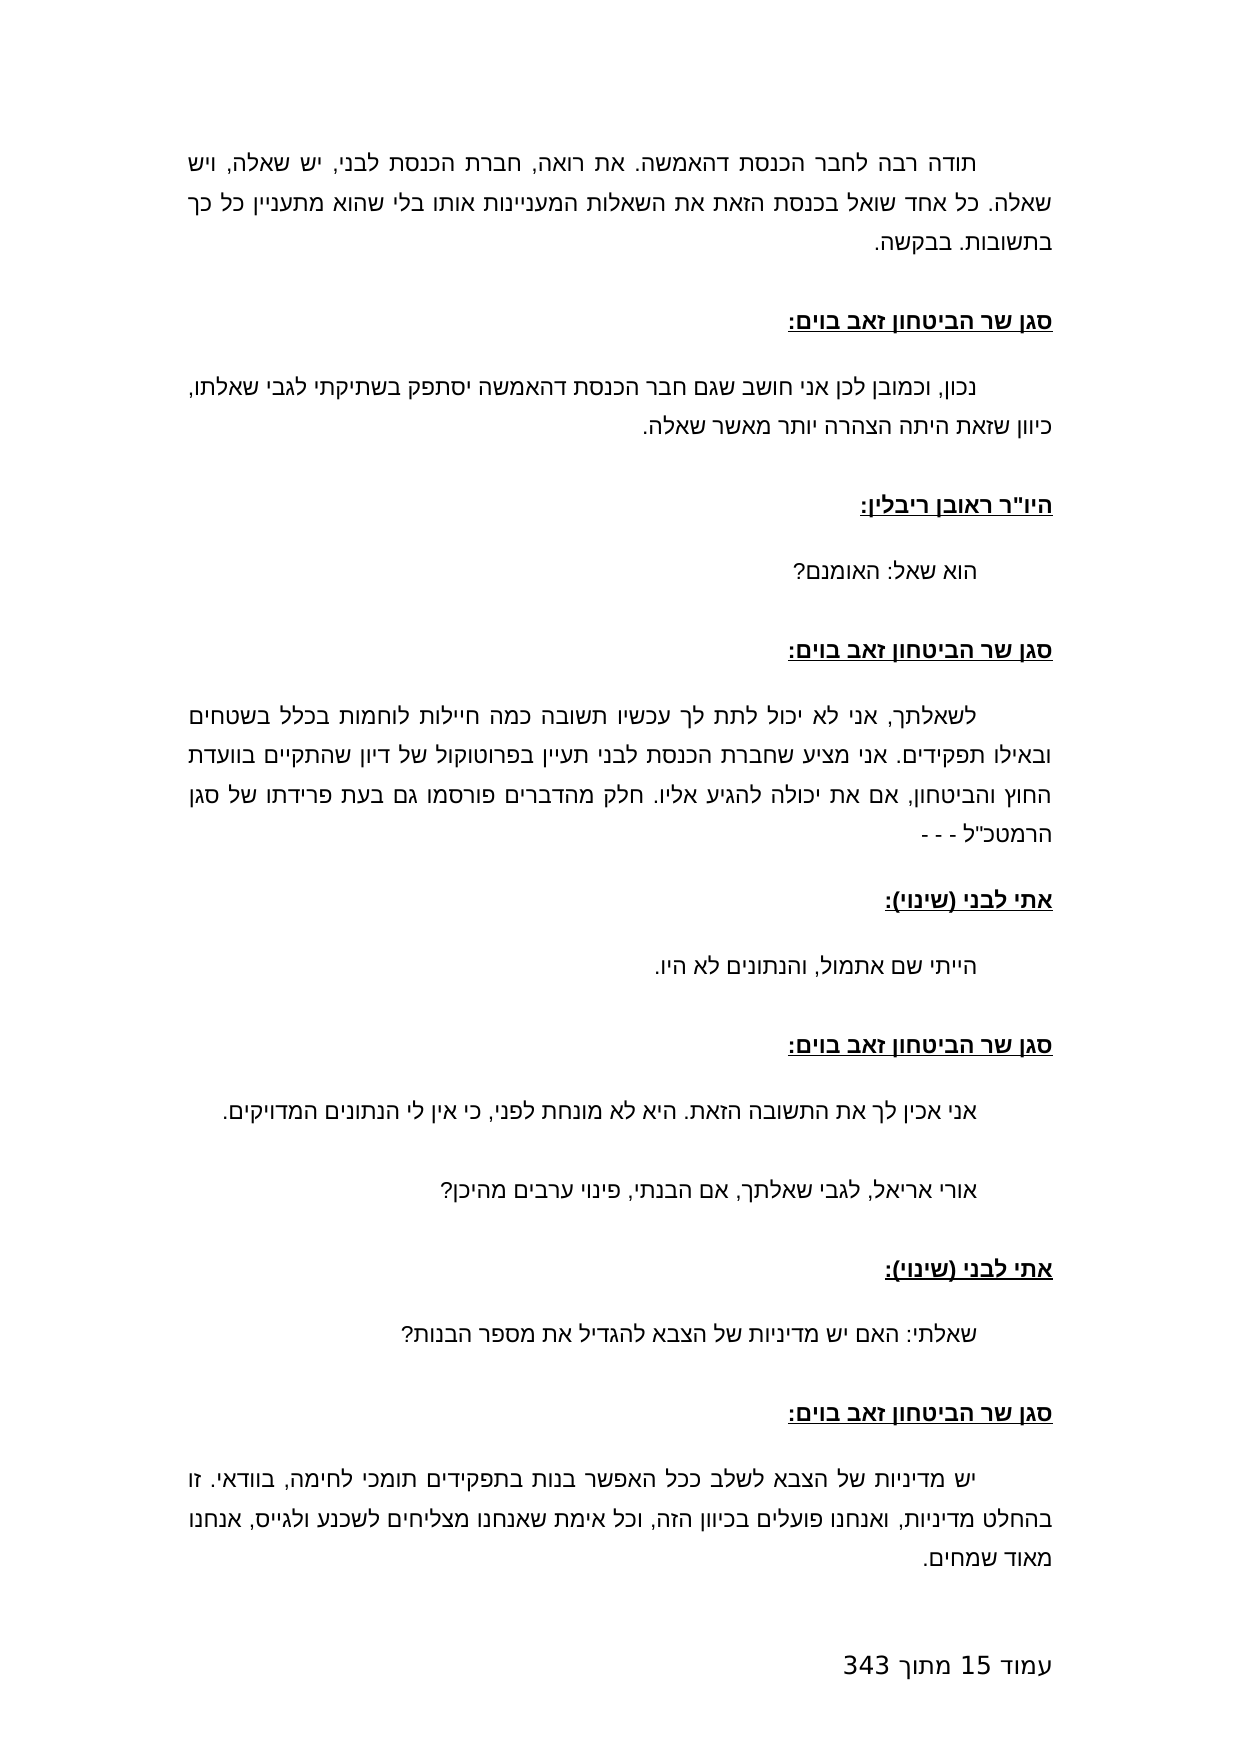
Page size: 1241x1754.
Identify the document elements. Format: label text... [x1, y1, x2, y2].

text סגן שר הביטחון זאב בוים: [187, 1400, 1053, 1427]
text הוא שאל: האומנם? [187, 558, 1053, 584]
text נכון, וכמובן לכן אני חושב שגם חבר הכנסת דהאמשה יסתפק בשתיקתי לגבי שאלתו, כיוון שזאת היתה הצהרה יותר מאשר שאלה. [187, 374, 1053, 439]
text אני אכין לך את התשובה הזאת. היא לא מונחת לפני, כי אין לי הנתונים המדויקים. [187, 1098, 1053, 1124]
text סגן שר הביטחון זאב בוים: [187, 637, 1053, 663]
text תודה רבה לחבר הכנסת דהאמשה. את רואה, חברת הכנסת לבני, יש שאלה, ויש שאלה. כל אחד שואל בכנסת הזאת את השאלות המעניינות אותו בלי שהוא מתעניין כל כך בתשובות. בבקשה. [187, 150, 1053, 255]
text שאלתי: האם יש מדיניות של הצבא להגדיל את מספר הבנות? [187, 1321, 1053, 1348]
text אורי אריאל, לגבי שאלתך, אם הבנתי, פינוי ערבים מהיכן? [187, 1177, 1053, 1203]
text לשאלתך, אני לא יכול לתת לך עכשיו תשובה כמה חיילות לוחמות בכלל בשטחים ובאילו תפקידים. אני מציע שחברת הכנסת לבני תעיין בפרוטוקול של דיון שהתקיים בוועדת החוץ והביטחון, אם את יכולה להגיע אליו. חלק מהדברים פורסמו גם בעת פרידתו של סגן הרמטכ"ל - - - [187, 703, 1053, 848]
text סגן שר הביטחון זאב בוים: [187, 1032, 1053, 1058]
text אתי לבני (שינוי): [187, 887, 1053, 913]
text הייתי שם אתמול, והנתונים לא היו. [187, 953, 1053, 979]
text היו"ר ראובן ריבלין: [187, 492, 1053, 518]
text יש מדיניות של הצבא לשלב ככל האפשר בנות בתפקידים תומכי לחימה, בוודאי. זו בהחלט מדיניות, ואנחנו פועלים בכיוון הזה, וכל אימת שאנחנו מצליחים לשכנע ולגייס, אנחנו מאוד שמחים. [187, 1466, 1053, 1572]
text אתי לבני (שינוי): [187, 1256, 1053, 1282]
text סגן שר הביטחון זאב בוים: [187, 308, 1053, 334]
